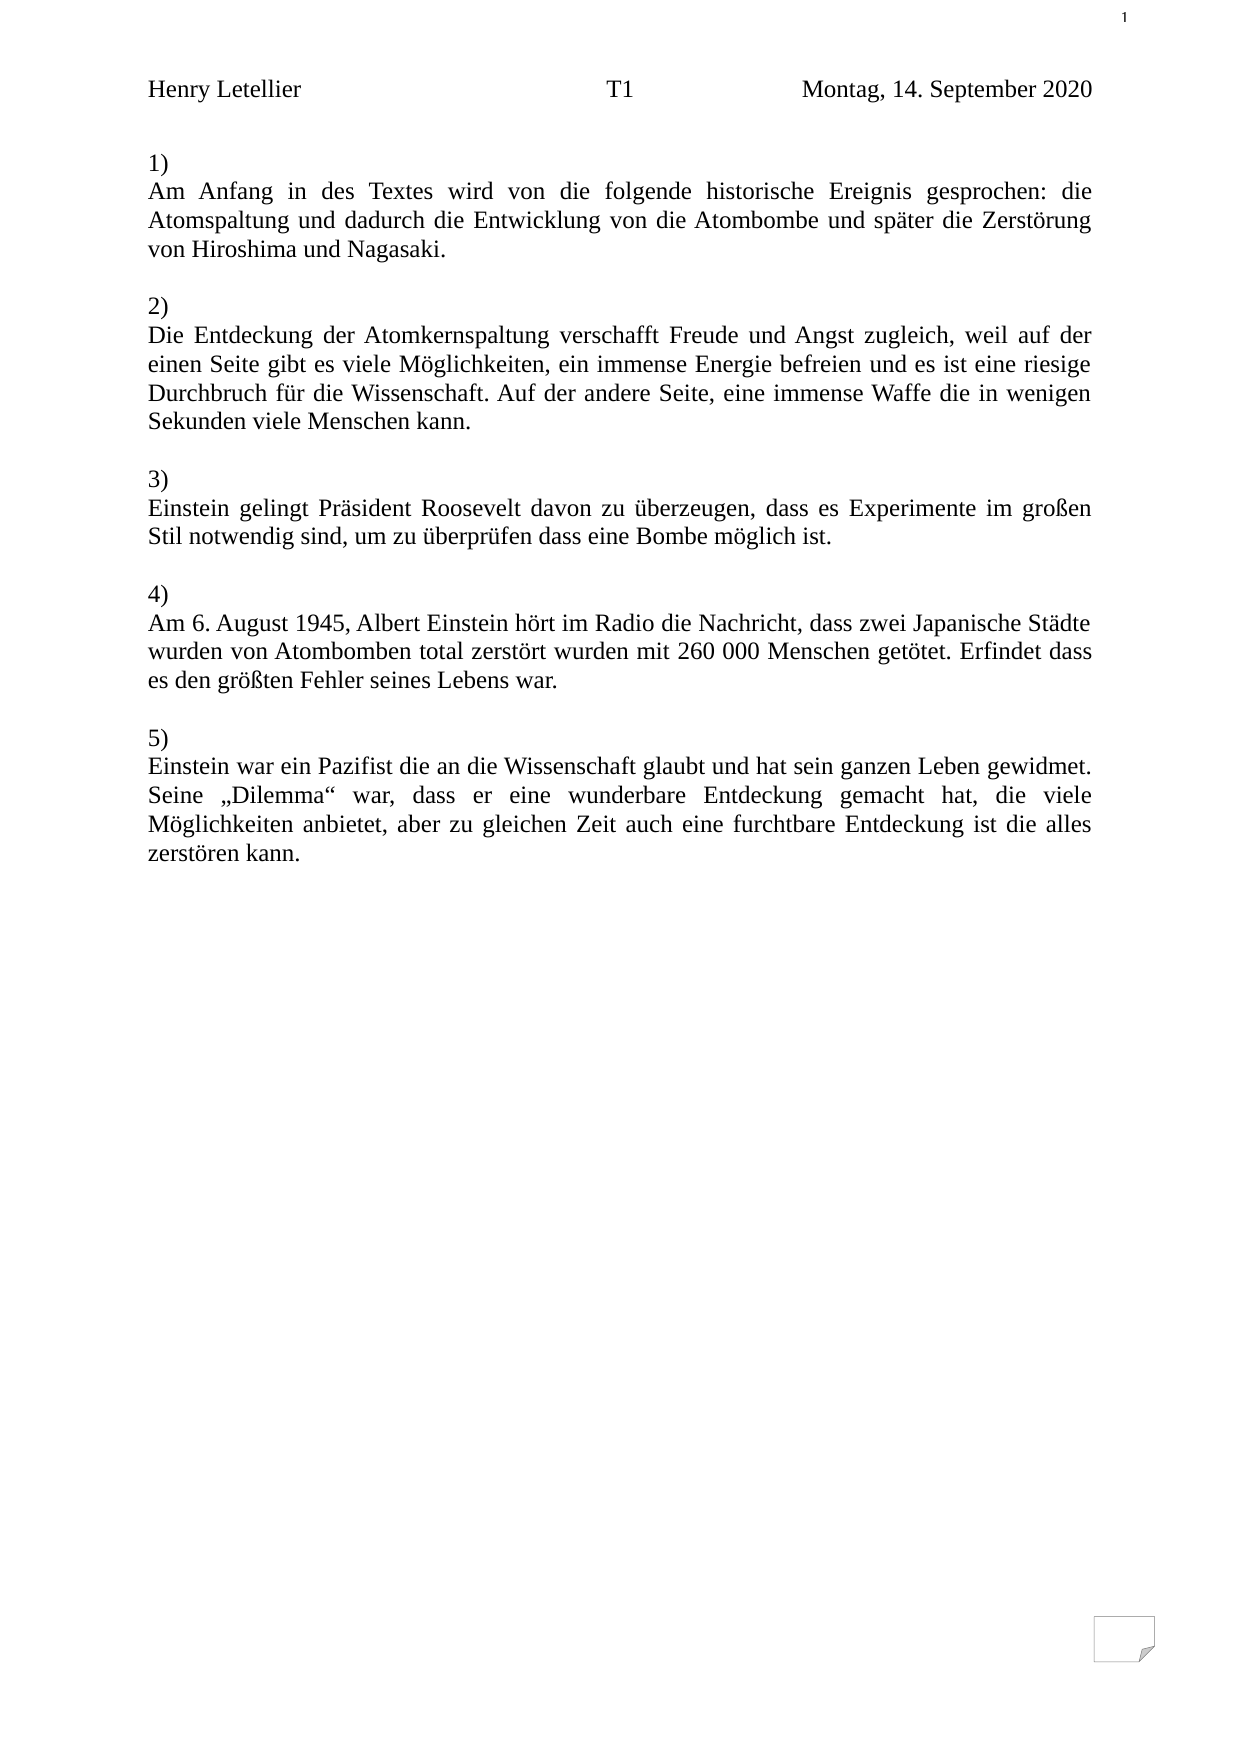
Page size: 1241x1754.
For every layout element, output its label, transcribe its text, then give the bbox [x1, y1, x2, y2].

text 1) [148, 148, 1093, 176]
text 5) [148, 723, 1093, 751]
text 3) [148, 464, 1093, 493]
text 2) [148, 291, 1093, 320]
text Am 6. August 1945, Albert Einstein hört im Radio die Nachricht, dass zwei Japanische Städte wurden von Atombomben total zerstört wurden mit 260 000 Menschen getötet. Erfindet dass es den größten Fehler seines Lebens war. [148, 608, 1093, 694]
text Die Entdeckung der Atomkernspaltung verschafft Freude und Angst zugleich, weil auf der einen Seite gibt es viele Möglichkeiten, ein immense Energie befreien und es ist eine riesige Durchbruch für die Wissenschaft. Auf der andere Seite, eine immense Waffe die in wenigen Sekunden viele Menschen kann. [148, 320, 1093, 435]
text Einstein war ein Pazifist die an die Wissenschaft glaubt und hat sein ganzen Leben gewidmet. Seine „Dilemma“ war, dass er eine wunderbare Entdeckung gemacht hat, die viele Möglichkeiten anbietet, aber zu gleichen Zeit auch eine furchtbare Entdeckung ist die alles zerstören kann. [148, 751, 1093, 866]
text Am Anfang in des Textes wird von die folgende historische Ereignis gesprochen: die Atomspaltung und dadurch die Entwicklung von die Atombombe und später die Zerstörung von Hiroshima und Nagasaki. [148, 176, 1093, 263]
text Einstein gelingt Präsident Roosevelt davon zu überzeugen, dass es Experimente im großen Stil notwendig sind, um zu überprüfen dass eine Bombe möglich ist. [148, 493, 1093, 550]
text 4) [148, 579, 1093, 608]
